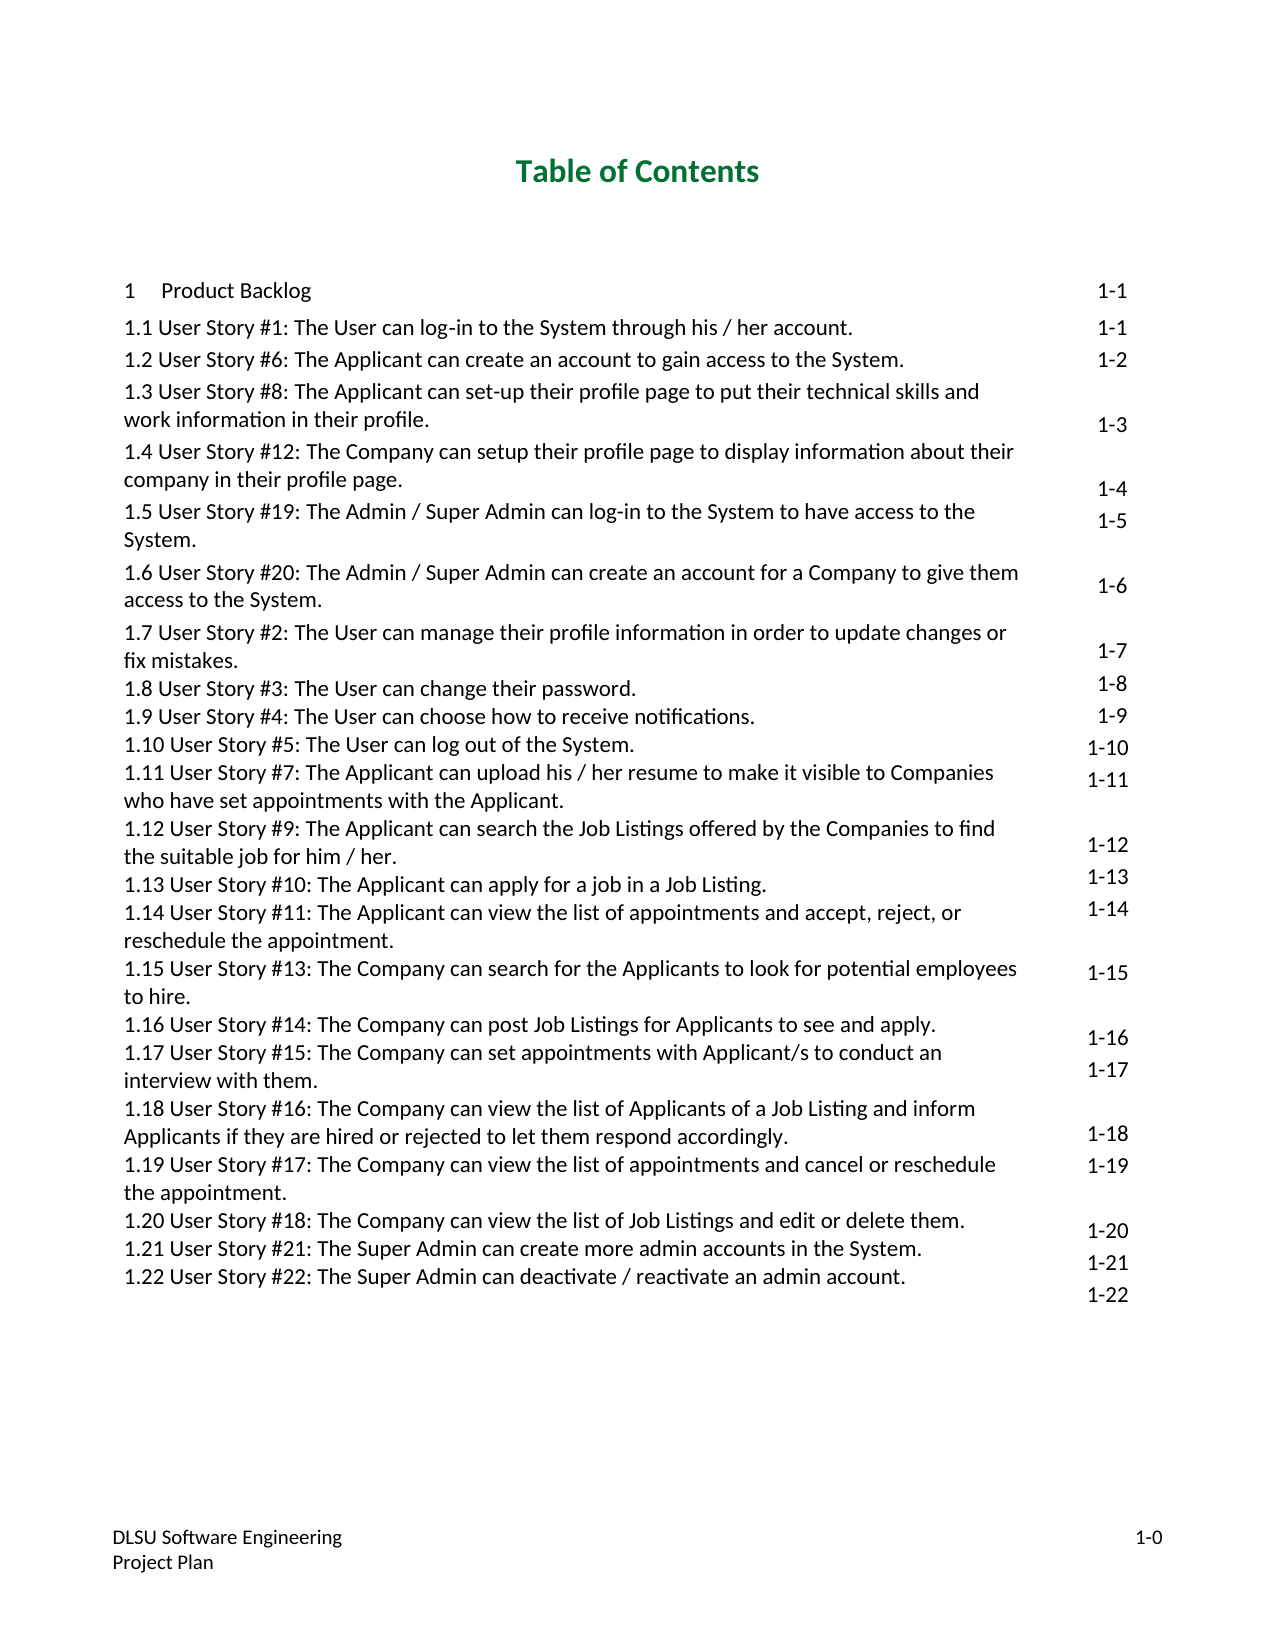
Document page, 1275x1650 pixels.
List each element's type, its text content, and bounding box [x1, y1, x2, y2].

table_header Product Backlog [113, 272, 1039, 308]
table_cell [1039, 309, 1144, 1496]
text Table of Contents [112, 150, 1162, 191]
table_header 1-1 [1039, 272, 1144, 308]
